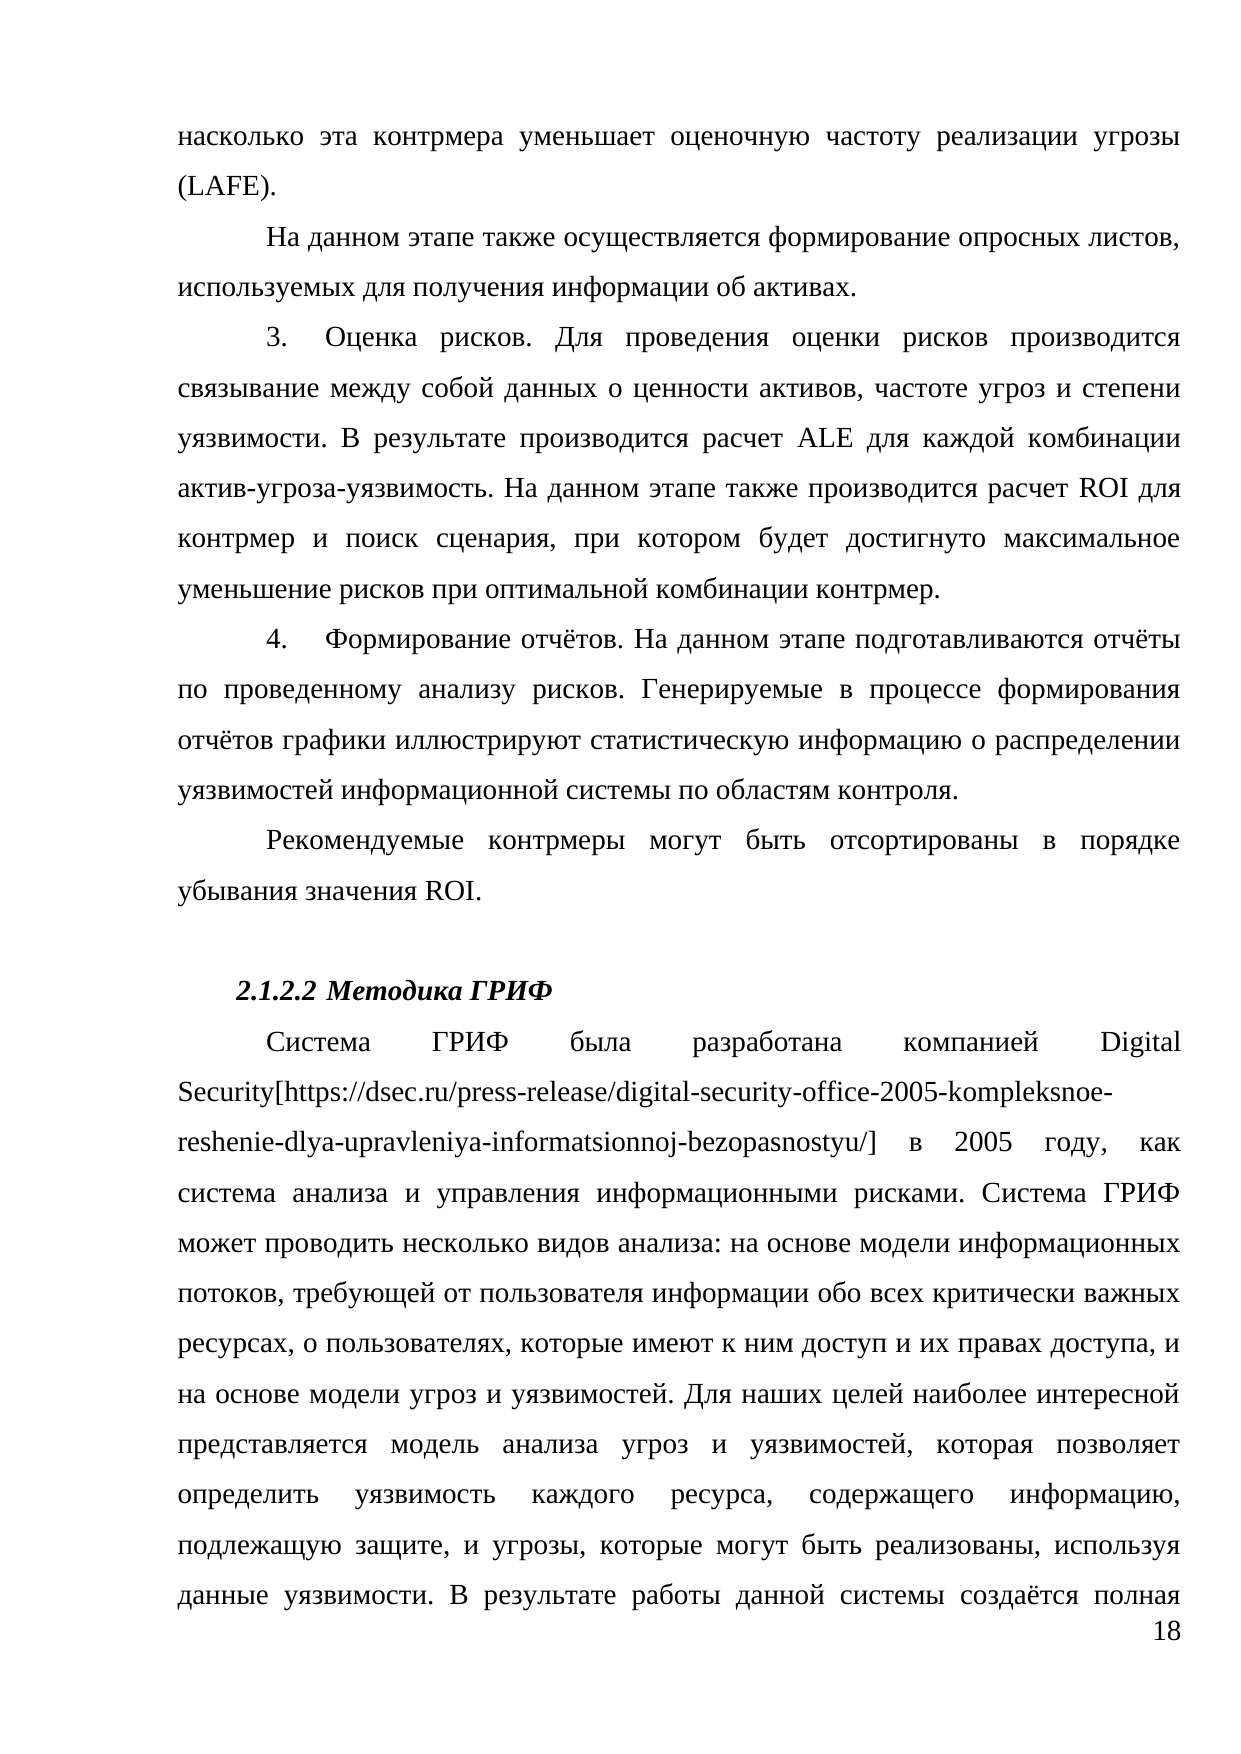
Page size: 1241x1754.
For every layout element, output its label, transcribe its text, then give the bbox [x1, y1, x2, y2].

list На данном этапе также осуществляется формирование опросных листов, используемых для получения информации об активах. [177, 219, 1181, 303]
list Оценка рисков. Для проведения оценки рисков производится связывание между собой данных о ценности активов, частоте угроз и степени уязвимости. В результате производится расчет ALE для каждой комбинации актив-угроза-уязвимость. На данном этапе также производится расчет ROI для контрмер и поиск сценария, при котором будет достигнуто максимальное уменьшение рисков при оптимальной комбинации контрмер. [177, 319, 1181, 604]
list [177, 118, 1181, 202]
list Формирование отчётов. На данном этапе подготавливаются отчёты по проведенному анализу рисков. Генерируемые в процессе формирования отчётов графики иллюстрируют статистическую информацию о распределении уязвимостей информационной системы по областям контроля. [177, 621, 1181, 806]
subtitle Методика ГРИФ [236, 973, 1181, 1007]
list Рекомендуемые контрмеры могут быть отсортированы в порядке убывания значения ROI. [177, 822, 1181, 906]
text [177, 1024, 1181, 1611]
